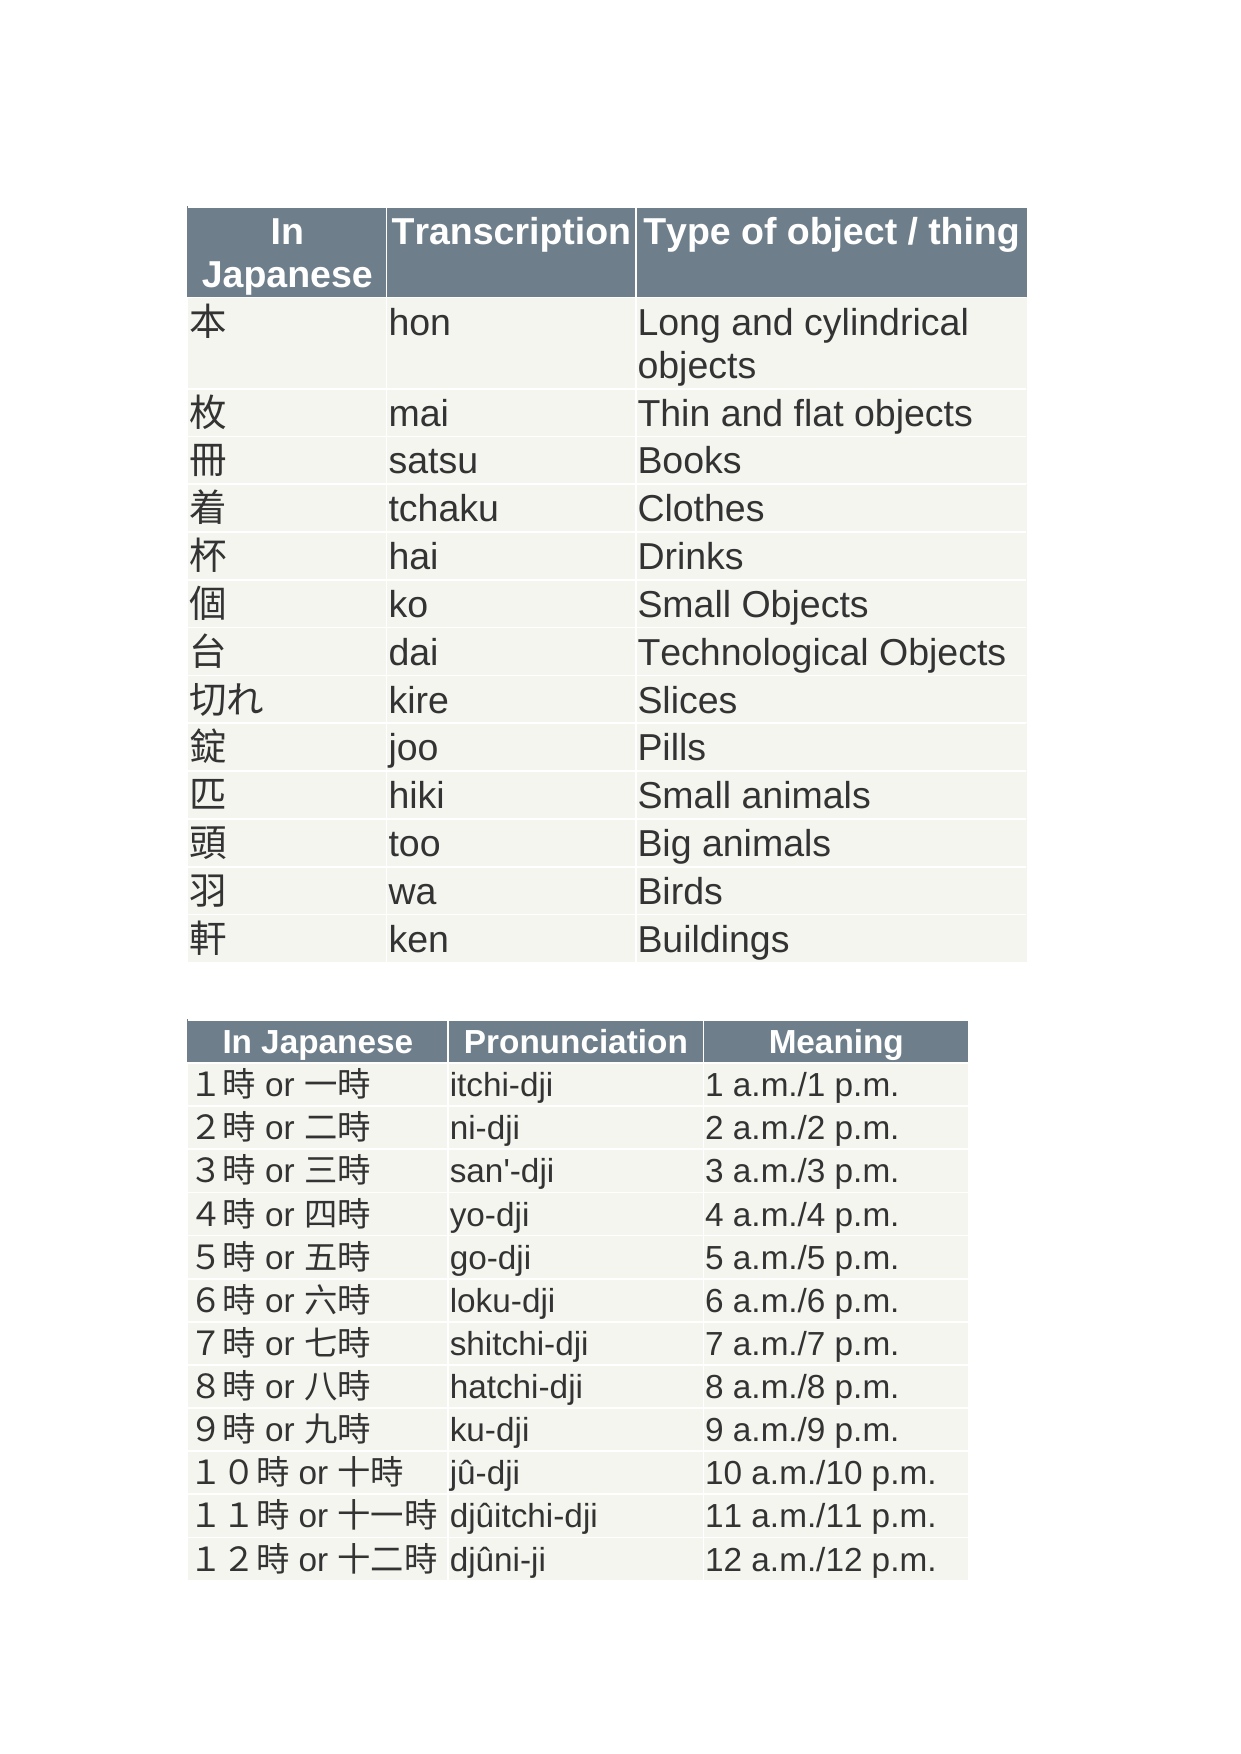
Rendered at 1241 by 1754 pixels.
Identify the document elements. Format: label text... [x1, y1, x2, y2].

table_header In Japanese [188, 208, 386, 297]
table_cell Small Objects [637, 579, 1027, 627]
table_cell too [387, 820, 635, 866]
table_cell kire [387, 676, 635, 722]
table_cell Clothes [637, 484, 1027, 531]
table_cell 切れ [188, 676, 386, 722]
table_cell mai [387, 390, 635, 436]
table_cell Long and cylindrical objects [637, 297, 1027, 388]
table_cell djûni-ji [449, 1538, 703, 1580]
table_cell ku-dji [449, 1409, 703, 1450]
table_cell Small animals [637, 770, 1027, 818]
table_cell 羽 [188, 868, 386, 914]
table_cell tchaku [387, 485, 635, 531]
table_cell 9 a.m./9 p.m. [704, 1409, 968, 1450]
table_cell hiki [387, 772, 635, 818]
table_cell 杯 [188, 533, 386, 579]
table_cell loku-dji [449, 1280, 703, 1321]
table_cell 7 a.m./7 p.m. [704, 1323, 968, 1364]
table_cell Technological Objects [637, 627, 1027, 675]
table_cell 頭 [188, 820, 386, 866]
table_cell １２時 or 十二時 [188, 1538, 447, 1580]
table_cell 3 a.m./3 p.m. [704, 1150, 968, 1192]
table_cell ９時 or 九時 [188, 1409, 447, 1450]
table_cell hon [387, 298, 635, 388]
table_cell Books [637, 436, 1027, 483]
table_cell 冊 [188, 437, 386, 483]
table_header Type of object / thing [637, 208, 1027, 297]
table_cell Pills [637, 723, 1027, 770]
table_cell 着 [188, 485, 386, 531]
table_cell satsu [387, 437, 635, 483]
table_cell 台 [188, 628, 386, 675]
table_header Meaning [704, 1021, 968, 1062]
table_cell ６時 or 六時 [188, 1280, 447, 1321]
table_cell jû-dji [449, 1452, 703, 1493]
table_cell itchi-dji [449, 1064, 703, 1105]
table_cell ２時 or 二時 [188, 1107, 447, 1148]
table_cell 軒 [188, 915, 386, 962]
table_cell Big animals [637, 818, 1027, 866]
table_cell ken [387, 915, 635, 962]
table_cell ni-dji [449, 1107, 703, 1148]
table_cell hai [387, 533, 635, 579]
table_cell 6 a.m./6 p.m. [704, 1280, 968, 1321]
table_cell 個 [188, 581, 386, 627]
table_cell 匹 [188, 772, 386, 818]
table_cell joo [387, 724, 635, 770]
table_cell yo-dji [449, 1193, 703, 1235]
table_cell ３時 or 三時 [188, 1150, 447, 1192]
table_cell 錠 [188, 724, 386, 770]
table_header Pronunciation [449, 1021, 703, 1062]
table_cell 2 a.m./2 p.m. [704, 1107, 968, 1148]
table_cell ４時 or 四時 [188, 1193, 447, 1235]
table_cell ８時 or 八時 [188, 1366, 447, 1407]
table_cell ５時 or 五時 [188, 1236, 447, 1278]
table_cell ７時 or 七時 [188, 1323, 447, 1364]
table_cell 枚 [188, 390, 386, 436]
table_cell dai [387, 628, 635, 675]
table_cell 本 [188, 298, 386, 388]
table_cell Drinks [637, 531, 1027, 579]
table_cell 11 a.m./11 p.m. [704, 1495, 968, 1537]
table_cell 12 a.m./12 p.m. [704, 1538, 968, 1580]
table_cell ko [387, 581, 635, 627]
table_cell Slices [637, 675, 1027, 722]
table_cell １０時 or 十時 [188, 1452, 447, 1493]
table_cell Thin and flat objects [637, 388, 1027, 436]
table_header Transcription [387, 208, 635, 297]
table_cell djûitchi-dji [449, 1495, 703, 1537]
table_cell 1 a.m./1 p.m. [704, 1064, 968, 1105]
table_cell 10 a.m./10 p.m. [704, 1452, 968, 1493]
table_cell go-dji [449, 1236, 703, 1278]
table_cell san'-dji [449, 1150, 703, 1192]
table_cell Buildings [637, 914, 1027, 962]
table_cell shitchi-dji [449, 1323, 703, 1364]
table_cell Birds [637, 866, 1027, 914]
table_cell １１時 or 十一時 [188, 1495, 447, 1537]
table_header In Japanese [188, 1021, 447, 1062]
table_cell １時 or 一時 [188, 1064, 447, 1105]
table_cell 4 a.m./4 p.m. [704, 1193, 968, 1235]
table_cell hatchi-dji [449, 1366, 703, 1407]
table_cell 5 a.m./5 p.m. [704, 1236, 968, 1278]
table_cell wa [387, 868, 635, 914]
table_cell 8 a.m./8 p.m. [704, 1366, 968, 1407]
